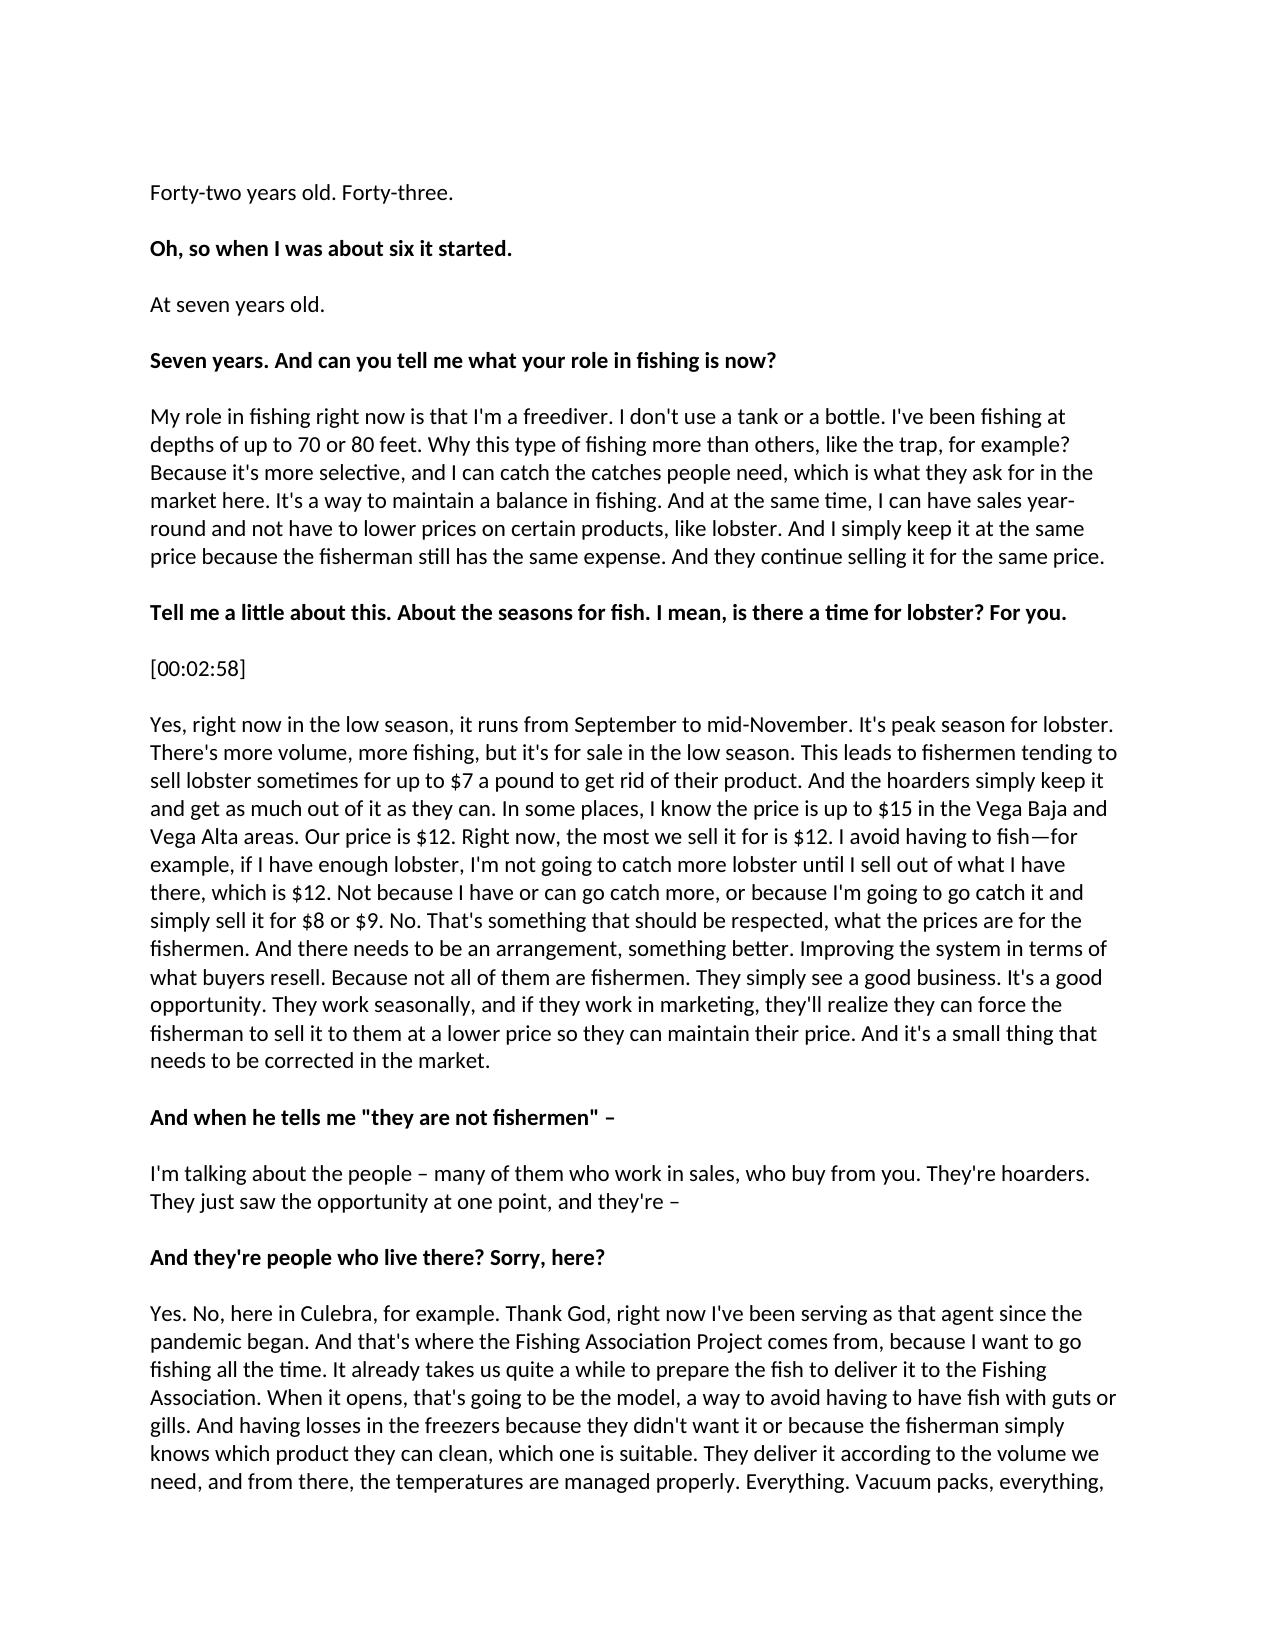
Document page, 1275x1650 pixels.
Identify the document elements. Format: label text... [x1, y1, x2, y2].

text Tell me a little about this. About the seasons for fish. I mean, is there a time for lobster? For you. [150, 598, 1125, 626]
text And they're people who live there? Sorry, here? [150, 1243, 1125, 1271]
text My role in fishing right now is that I'm a freediver. I don't use a tank or a bottle. I've been fishing at depths of up to 70 or 80 feet. Why this type of fishing more than others, like the trap, for example? Because it's more selective, and I can catch the catches people need, which is what they ask for in the market here. It's a way to maintain a balance in fishing. And at the same time, I can have sales year-round and not have to lower prices on certain products, like lobster. And I simply keep it at the same price because the fisherman still has the same expense. And they continue selling it for the same price. [150, 402, 1125, 570]
text And when he tells me "they are not fishermen" – [150, 1103, 1125, 1131]
text Forty-two years old. Forty-three. [150, 178, 1125, 206]
text Seven years. And can you tell me what your role in fishing is now? [150, 346, 1125, 374]
text Oh, so when I was about six it started. [150, 234, 1125, 262]
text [150, 1299, 1125, 1495]
text Yes, right now in the low season, it runs from September to mid-November. It's peak season for lobster. There's more volume, more fishing, but it's for sale in the low season. This leads to fishermen tending to sell lobster sometimes for up to $7 a pound to get rid of their product. And the hoarders simply keep it and get as much out of it as they can. In some places, I know the price is up to $15 in the Vega Baja and Vega Alta areas. Our price is $12. Right now, the most we sell it for is $12. I avoid having to fish—for example, if I have enough lobster, I'm not going to catch more lobster until I sell out of what I have there, which is $12. Not because I have or can go catch more, or because I'm going to go catch it and simply sell it for $8 or $9. No. That's something that should be respected, what the prices are for the fishermen. And there needs to be an arrangement, something better. Improving the system in terms of what buyers resell. Because not all of them are fishermen. They simply see a good business. It's a good opportunity. They work seasonally, and if they work in marketing, they'll realize they can force the fisherman to sell it to them at a lower price so they can maintain their price. And it's a small thing that needs to be corrected in the market. [150, 710, 1125, 1075]
text [00:02:58] [150, 654, 1125, 682]
text I'm talking about the people – many of them who work in sales, who buy from you. They're hoarders. They just saw the opportunity at one point, and they're – [150, 1159, 1125, 1215]
text At seven years old. [150, 290, 1125, 318]
